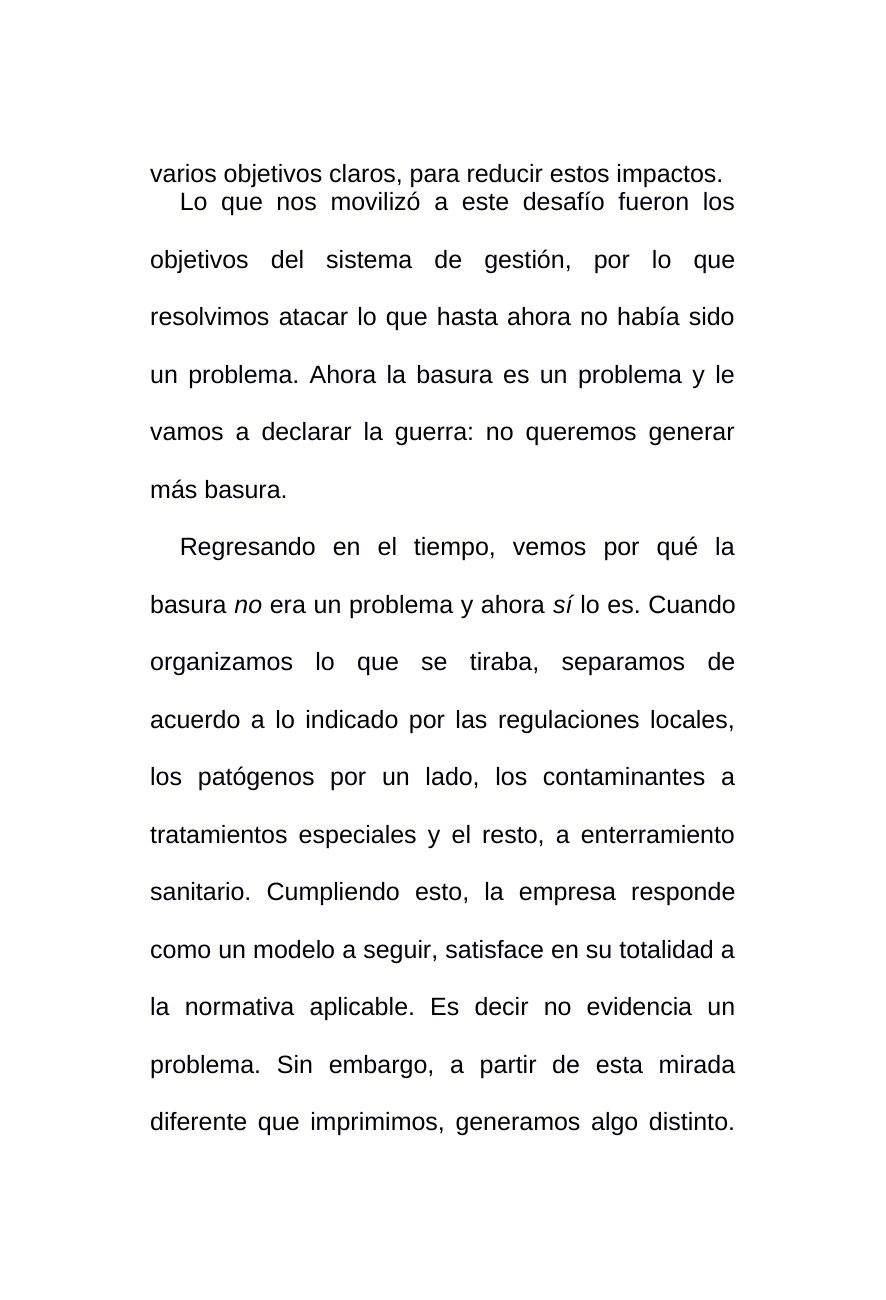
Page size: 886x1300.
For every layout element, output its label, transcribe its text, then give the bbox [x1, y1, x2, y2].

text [150, 532, 736, 1136]
text Lo que nos movilizó a este desafío fueron los objetivos del sistema de gestión, por lo que resolvimos atacar lo que hasta ahora no había sido un problema. Ahora la basura es un problema y le vamos a declarar la guerra: no queremos generar más basura. [150, 187, 736, 504]
